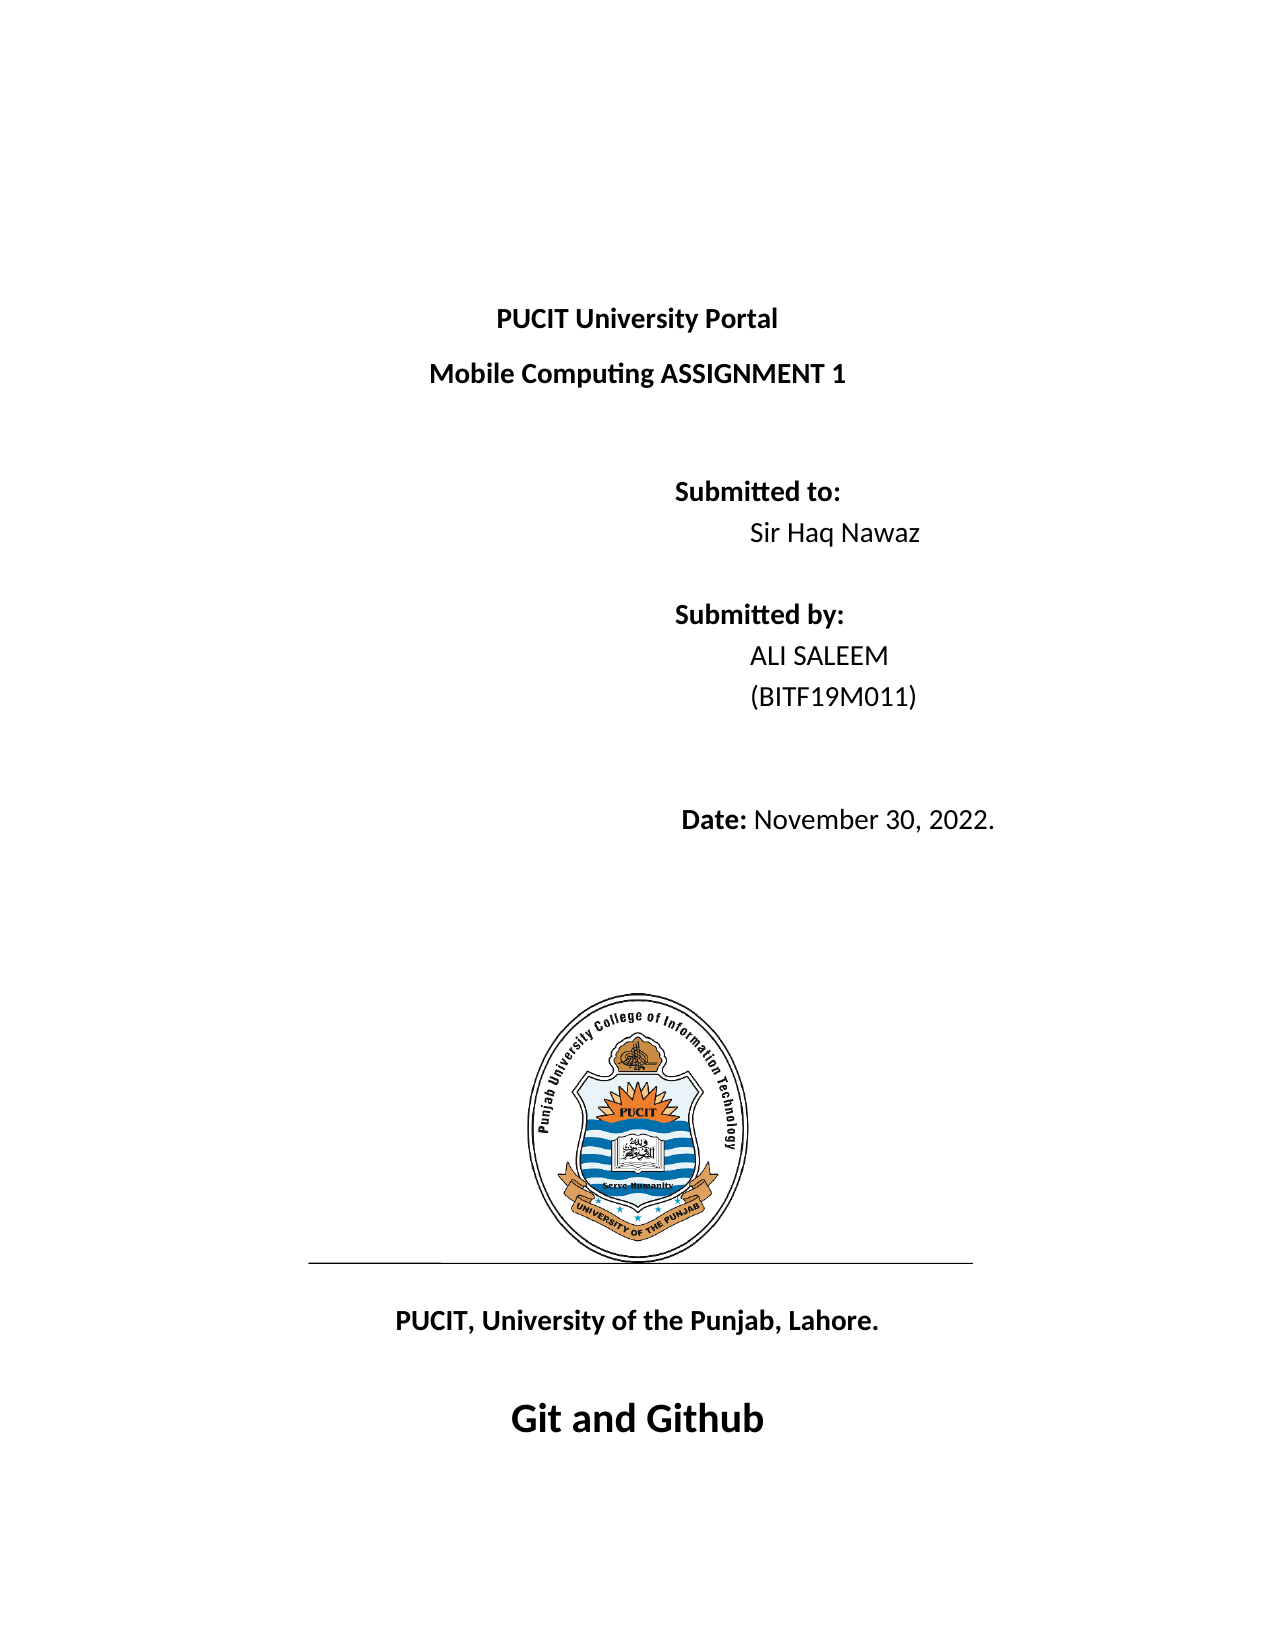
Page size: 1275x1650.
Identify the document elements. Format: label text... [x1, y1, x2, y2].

picture [503, 993, 772, 1262]
subtitle (BITF19M011) [750, 678, 1125, 714]
title Submitted to: [675, 473, 1125, 509]
text Git and Github [150, 1392, 1125, 1443]
text Date: November 30, 2022. [675, 801, 1125, 837]
text PUCIT University Portal [150, 300, 1125, 336]
title Submitted by: [675, 596, 1125, 632]
subtitle ALI SALEEM [750, 637, 1125, 673]
title PUCIT, University of the Punjab, Lahore. [150, 1302, 1125, 1337]
text Mobile Computing ASSIGNMENT 1 [150, 355, 1125, 391]
subtitle Sir Haq Nawaz [750, 514, 1125, 550]
